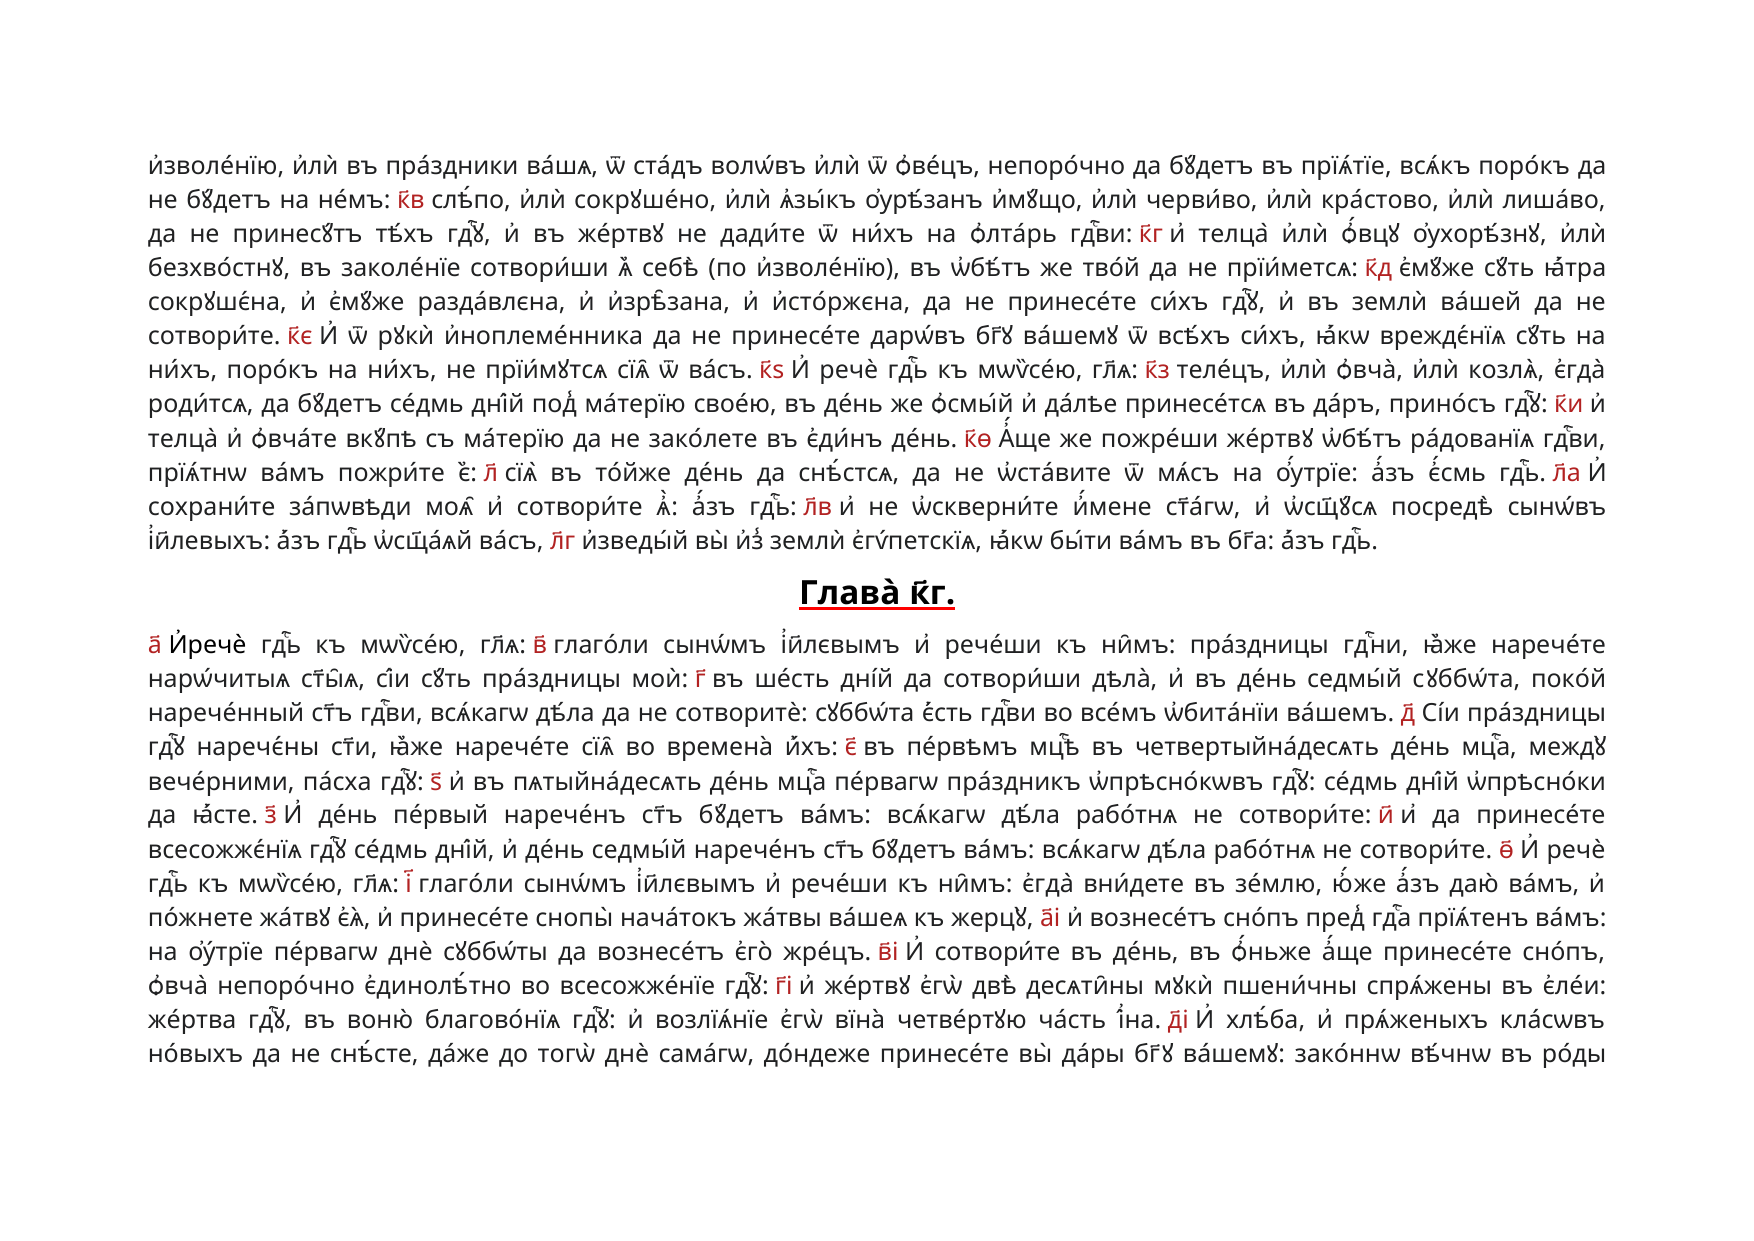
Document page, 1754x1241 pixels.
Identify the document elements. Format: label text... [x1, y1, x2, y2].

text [148, 627, 1606, 1070]
text Глава̀ к҃г. [148, 569, 1606, 614]
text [148, 148, 1606, 556]
